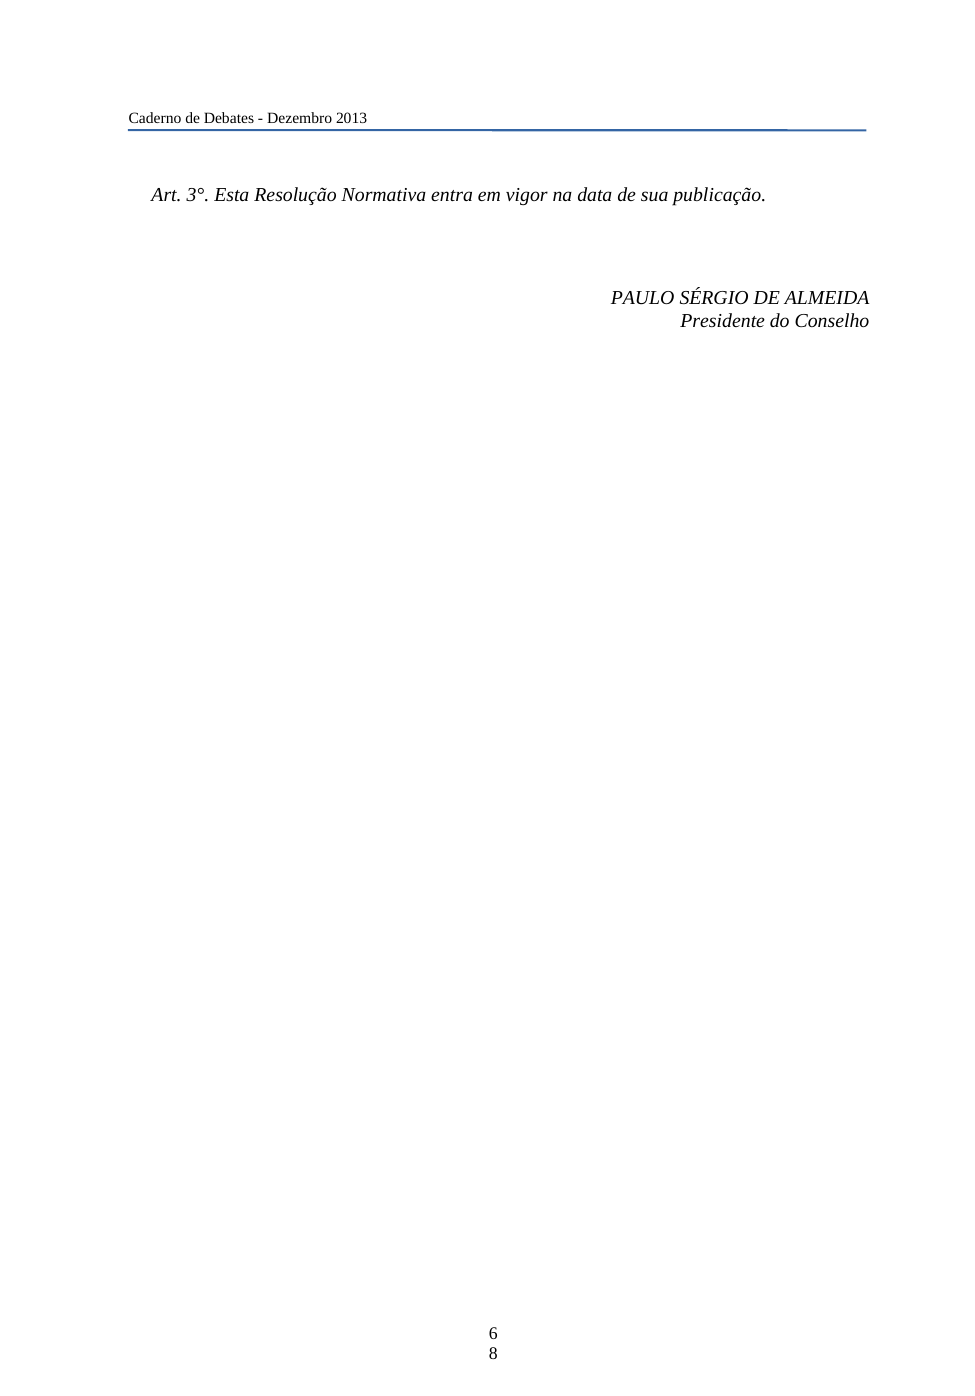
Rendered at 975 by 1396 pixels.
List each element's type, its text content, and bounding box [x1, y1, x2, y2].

text Art. 3°. Esta Resolução Normativa entra em vigor na data de sua publicação. [122, 183, 871, 206]
text PAULO SÉRGIO DE ALMEIDA [122, 286, 871, 309]
text Presidente do Conselho [122, 309, 871, 332]
